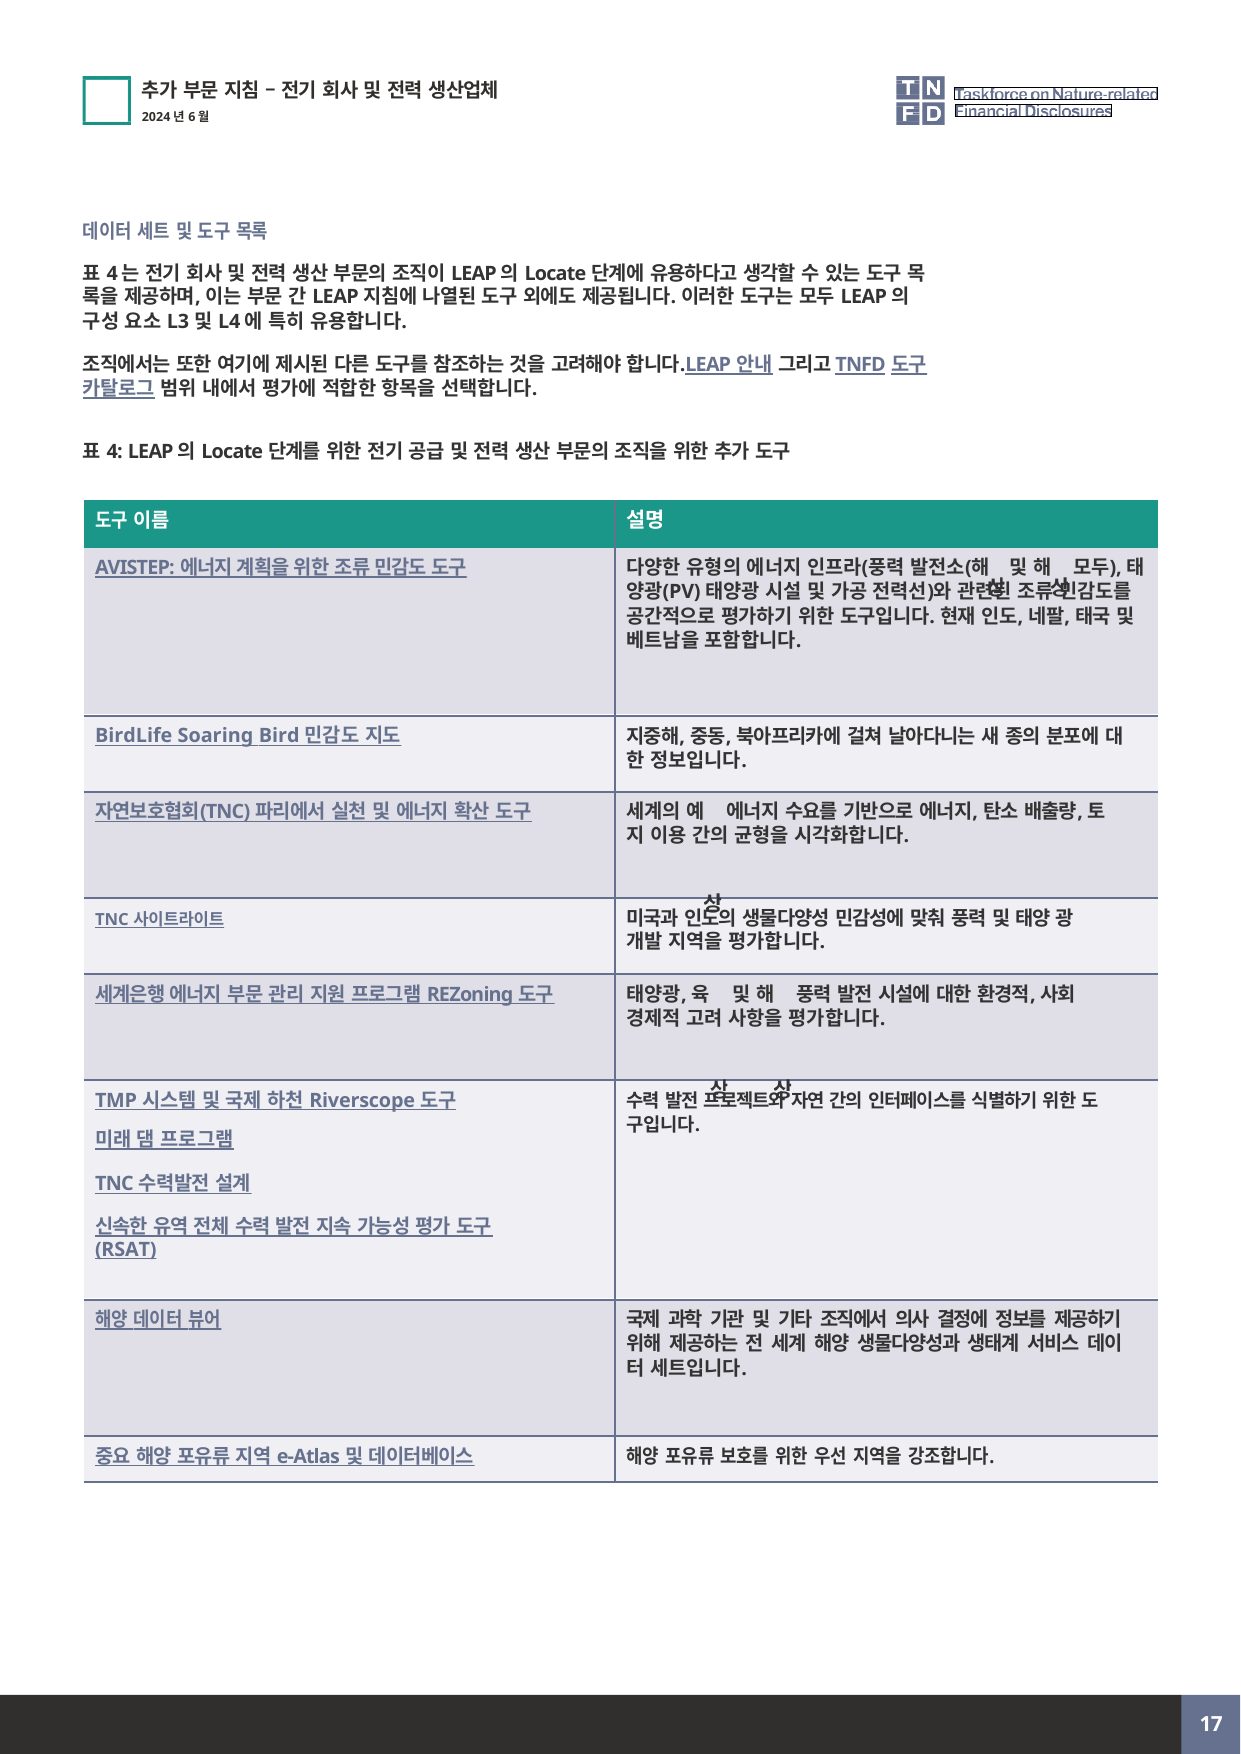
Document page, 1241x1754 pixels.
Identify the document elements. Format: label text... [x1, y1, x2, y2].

table_cell 세계의 예 에너지 수요를 기반으로 에너지, 탄소 배출량, 토 지 이용 간의 균형을 시각화합니다. [616, 793, 1158, 897]
table_header 설명 [616, 500, 1158, 548]
picture [82, 76, 131, 125]
picture [703, 893, 722, 913]
table_cell 미국과 인도의 생물다양성 민감성에 맞춰 풍력 및 태양 광 개발 지역을 평가합니다. [616, 899, 1158, 973]
table_cell AVISTEP: 에너지 계획을 위한 조류 민감도 도구 [84, 548, 614, 714]
table_cell 국제 과학 기관 및 기타 조직에서 의사 결정에 정보를 제공하기 위해 제공하는 전 세계 해양 생물다양성과 생태계 서비스 데이 터 세트입니다. [616, 1301, 1158, 1435]
picture [896, 76, 945, 125]
table_header 도구 이름 [84, 500, 614, 548]
picture [773, 1079, 792, 1099]
text 2024년 6월 [142, 104, 1169, 126]
text 표 4: LEAP의 Locate 단계를 위한 전기 공급 및 전력 생산 부문의 조직을 위한 추가 도구 [83, 436, 1169, 464]
table_cell TNC 사이트라이트 [84, 899, 614, 973]
text 조직에서는 또한 여기에 제시된 다른 도구를 참조하는 것을 고려해야 합니다.LEAP 안내 그리고TNFD 도구 카탈로그 범위 내에서 평가에 적합한 항목을 선택합니다. [83, 352, 928, 401]
table_cell 수력 발전 프로젝트와 자연 간의 인터페이스를 식별하기 위한 도 구입니다. [616, 1081, 1158, 1298]
table_cell 해양 데이터 뷰어 [84, 1301, 614, 1435]
text 추가 부문 지침 ‒ 전기 회사 및 전력 생산업체 [142, 69, 1169, 104]
table_cell 다양한 유형의 에너지 인프라(풍력 발전소(해 및 해 모두), 태 양광(PV) 태양광 시설 및 가공 전력선)와 관련된 조류 민감도를 공간적으로 평가하기 위한 도구입니다. 현재 인도, 네팔, 태국 및 베트남을 포함합니다. [616, 548, 1158, 714]
table_cell 해양 포유류 보호를 위한 우선 지역을 강조합니다. [616, 1437, 1158, 1481]
table_cell 자연보호협회(TNC) 파리에서 실천 및 에너지 확산 도구 [84, 793, 614, 897]
text 표 4는 전기 회사 및 전력 생산 부문의 조직이 LEAP의 Locate 단계에 유용하다고 생각할 수 있는 도구 목 록을 제공하며, 이는 부문 간 LEAP 지침에 나열된 도구 외에도 제공됩니다. 이러한 도구는 모두 LEAP의 구성 요소 L3 및 L4에 특히 유용합니다. [83, 260, 928, 334]
table_cell 중요 해양 포유류 지역 e-Atlas 및 데이터베이스 [84, 1437, 614, 1481]
table_cell TMP 시스템 및 국제 하천 Riverscope 도구 미래 댐 프로그램 TNC 수력발전 설계 신속한 유역 전체 수력 발전 지속 가능성 평가 도구 (RSAT) [84, 1081, 614, 1298]
table_cell 지중해, 중동, 북아프리카에 걸쳐 날아다니는 새 종의 분포에 대 한 정보입니다. [616, 717, 1158, 791]
table_cell 태양광, 육 및 해 풍력 발전 시설에 대한 환경적, 사회 경제적 고려 사항을 평가합니다. [616, 975, 1158, 1079]
picture [710, 1079, 728, 1099]
table_cell 세계은행 에너지 부문 관리 지원 프로그램 REZoning 도구 [84, 975, 614, 1079]
text 데이터 세트 및 도구 목록 [83, 215, 1169, 244]
table_cell BirdLife Soaring Bird 민감도 지도 [84, 717, 614, 791]
picture [1050, 577, 1068, 597]
picture [987, 577, 1005, 597]
